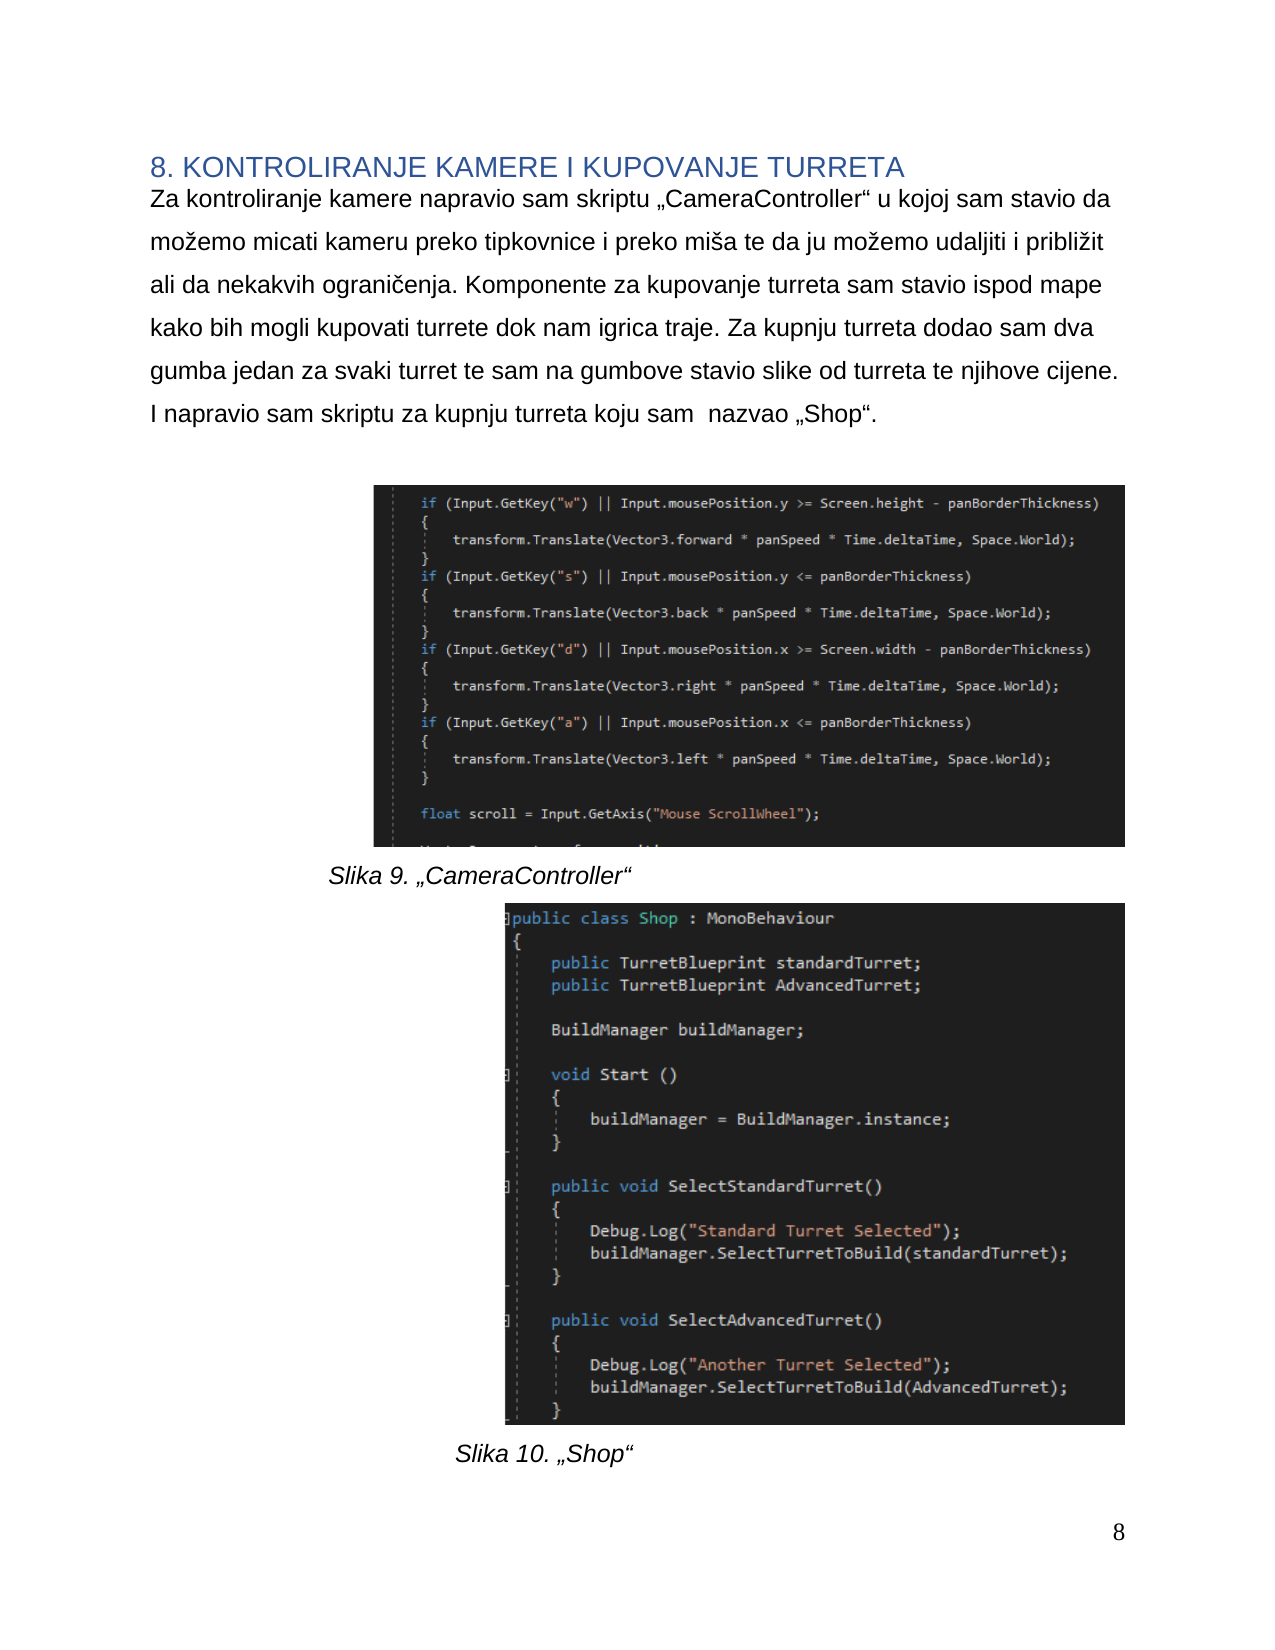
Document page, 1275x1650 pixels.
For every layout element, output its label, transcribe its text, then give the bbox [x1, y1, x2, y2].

picture [373, 485, 1125, 847]
picture [504, 903, 1125, 1425]
subtitle 8. KONTROLIRANJE KAMERE I KUPOVANJE TURRETA [150, 150, 1125, 183]
text Slika 9. „CameraController“ [150, 861, 1125, 889]
text Za kontroliranje kamere napravio sam skriptu „CameraController“ u kojoj sam stavio da možemo micati kameru preko tipkovnice i preko miša te da ju možemo udaljiti i približit ali da nekakvih ograničenja. Komponente za kupovanje turreta sam stavio ispod mape kako bih mogli kupovati turrete dok nam igrica traje. Za kupnju turreta dodao sam dva gumba jedan za svaki turret te sam na gumbove stavio slike od turreta te njihove cijene. I napravio sam skriptu za kupnju turreta koju sam nazvao „Shop“. [150, 183, 1125, 428]
text Slika 10. „Shop“ [150, 1438, 1125, 1467]
